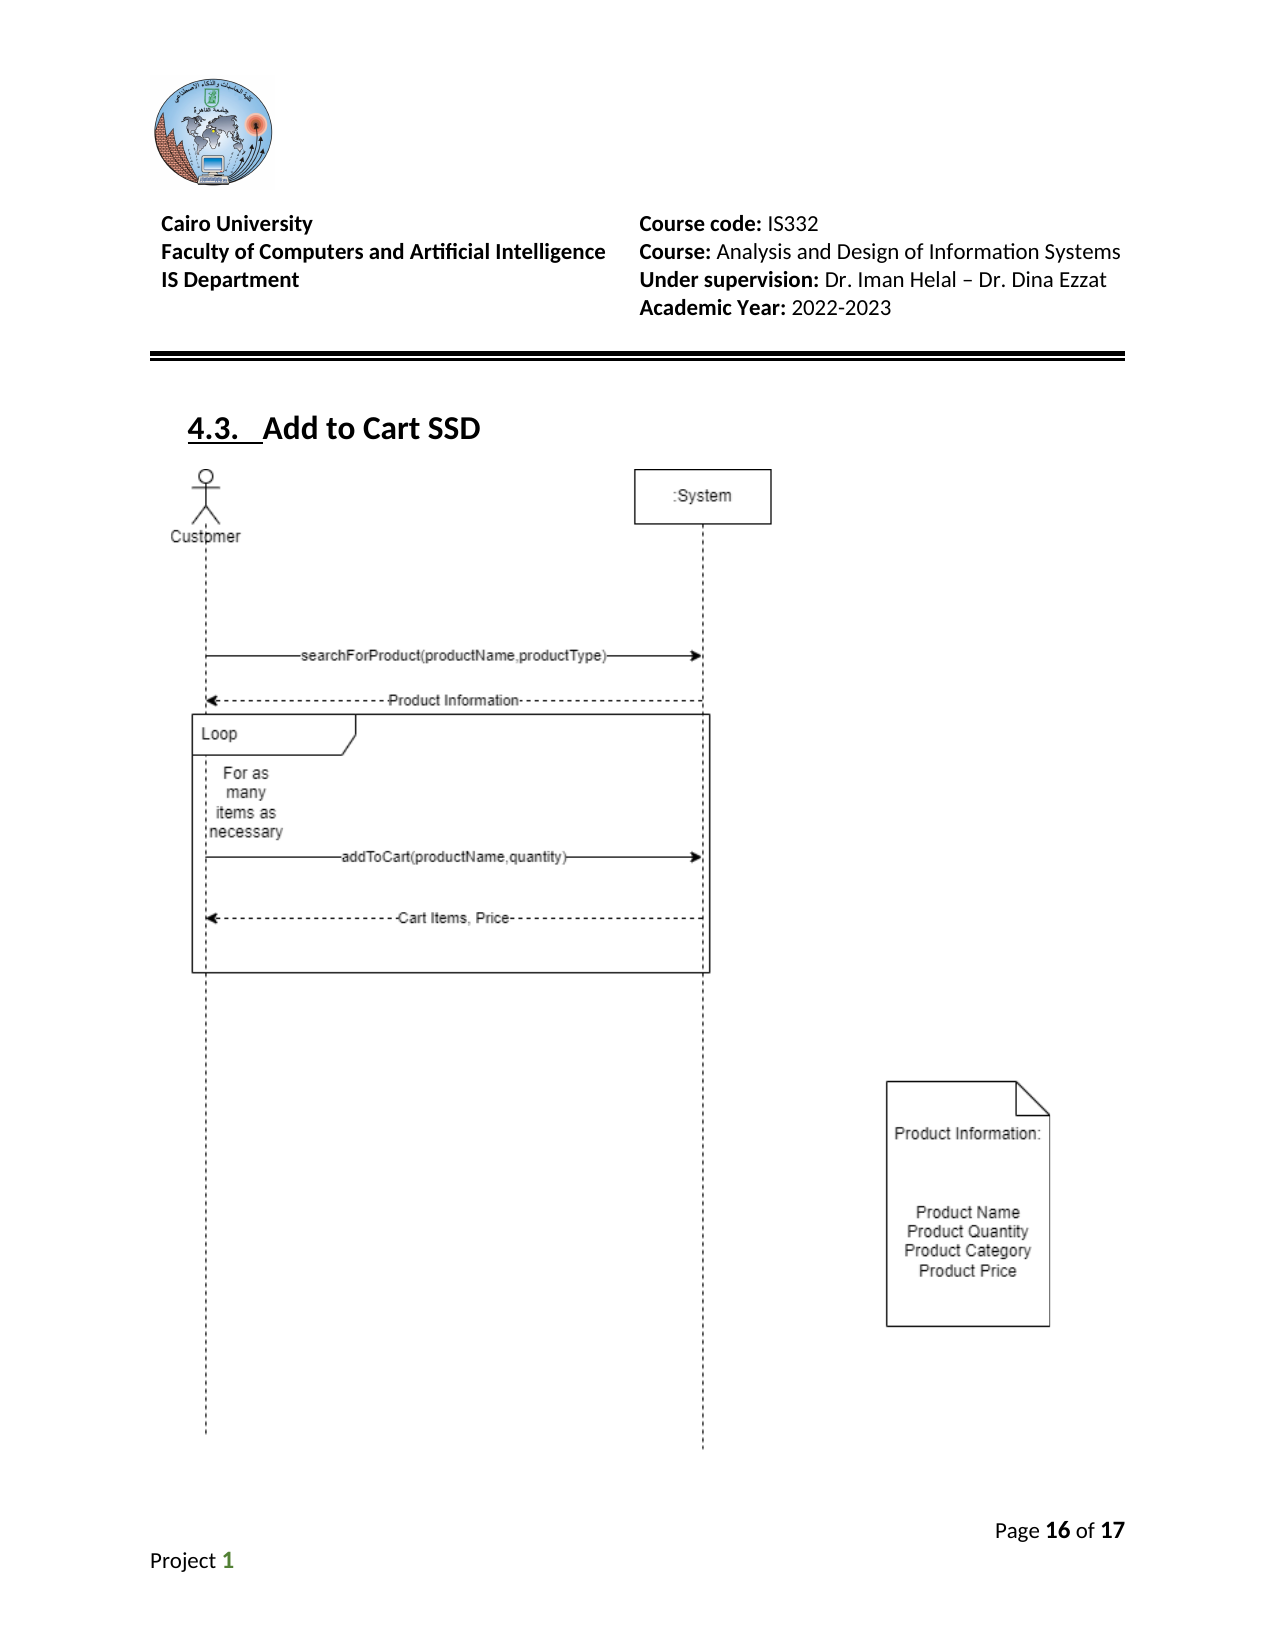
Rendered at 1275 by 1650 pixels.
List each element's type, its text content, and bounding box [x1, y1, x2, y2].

picture [170, 469, 1050, 1451]
picture [150, 75, 276, 190]
list Add to Cart SSD [187, 407, 1125, 448]
